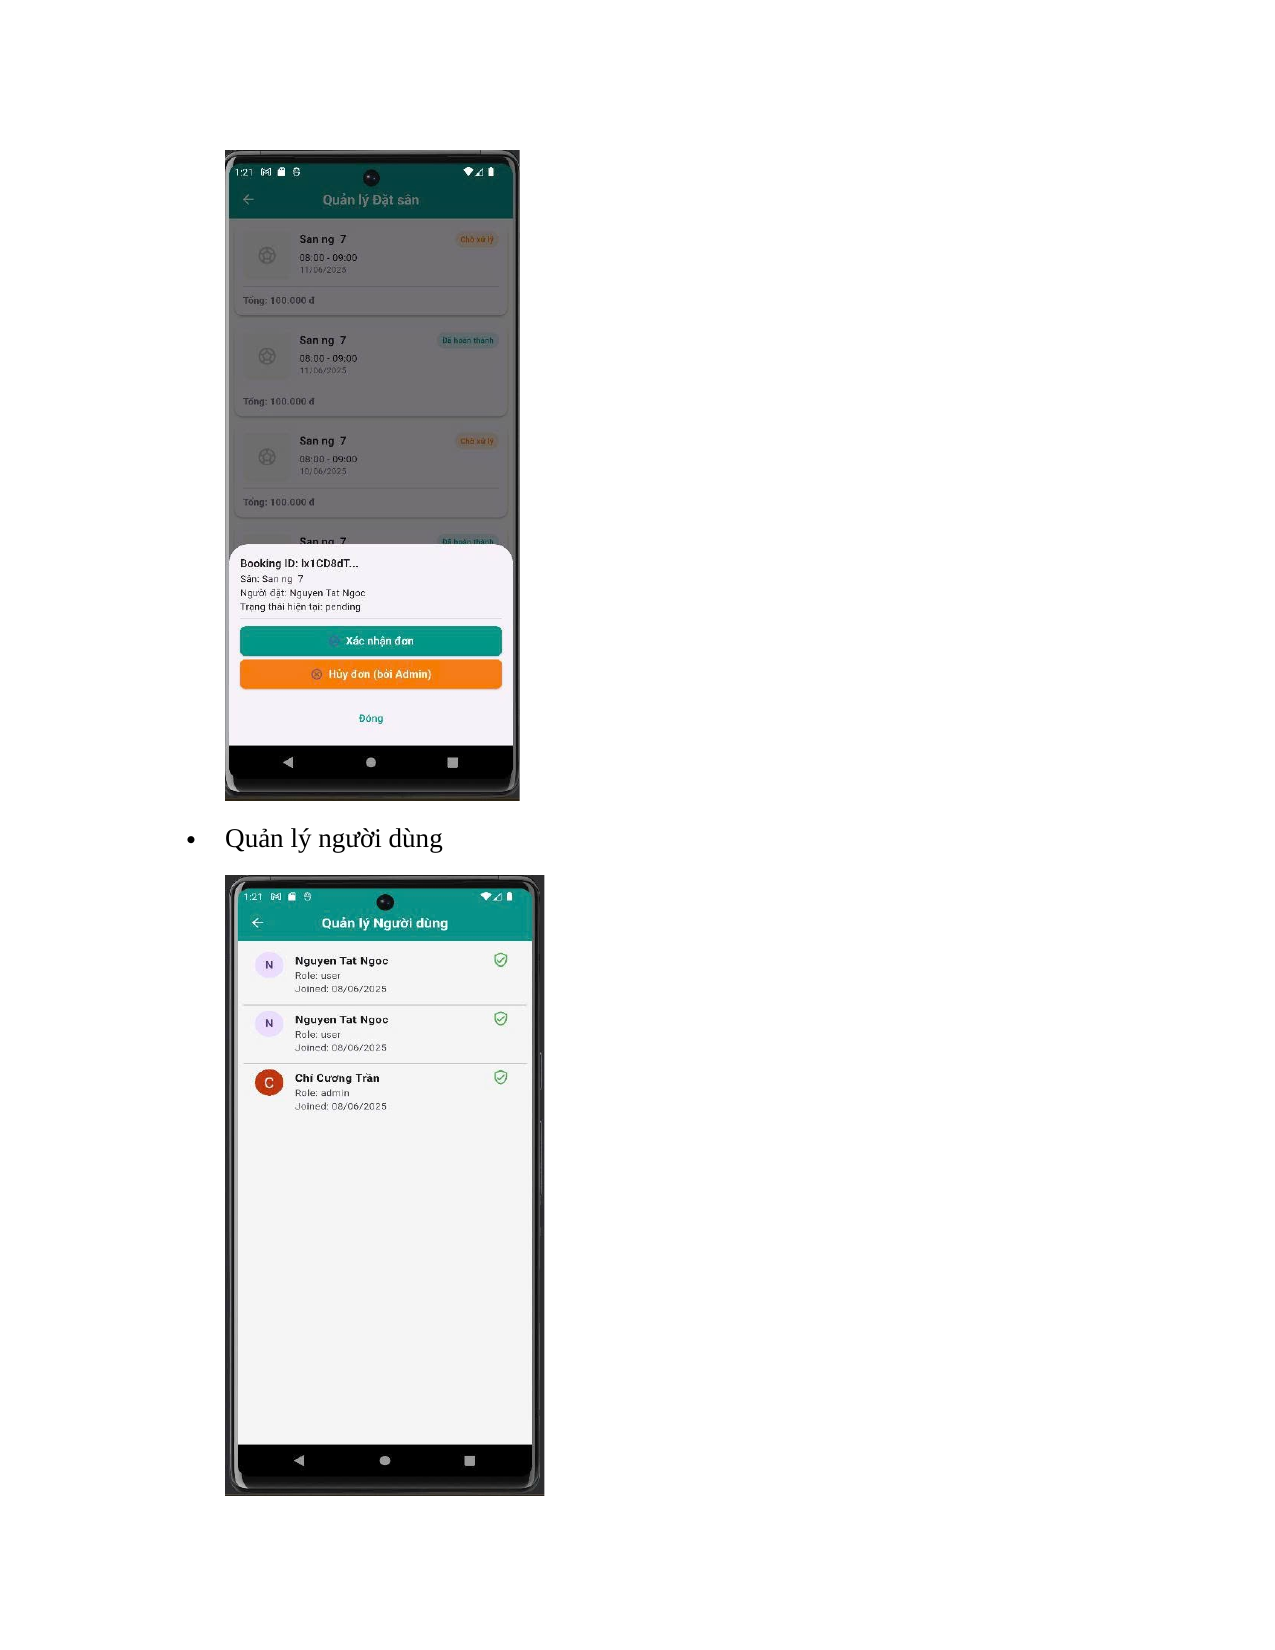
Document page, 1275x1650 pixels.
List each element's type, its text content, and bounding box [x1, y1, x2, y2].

list Quản lý người dùng [187, 823, 1066, 854]
picture [225, 875, 545, 1496]
picture [225, 150, 520, 801]
